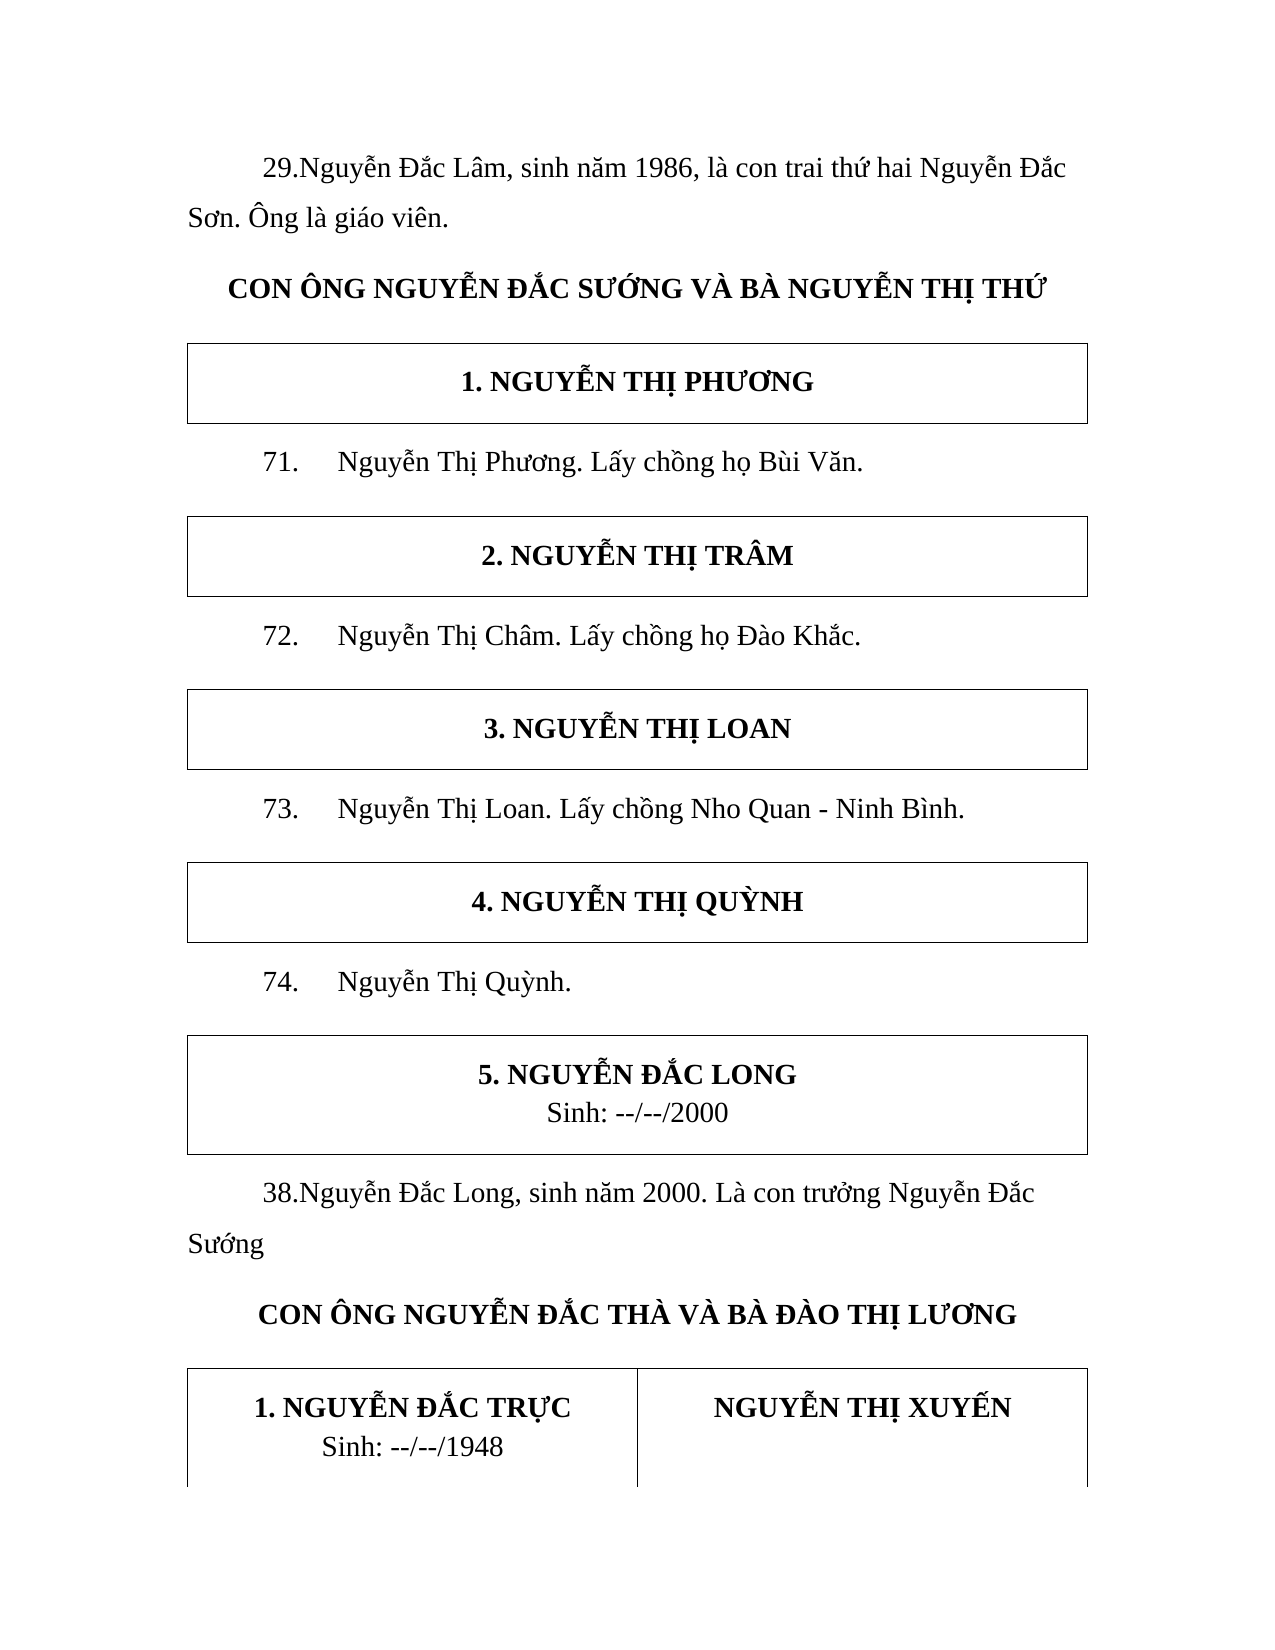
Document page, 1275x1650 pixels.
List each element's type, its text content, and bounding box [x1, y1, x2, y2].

text 74. Nguyễn Thị Quỳnh. [187, 964, 1087, 997]
text 72. Nguyễn Thị Châm. Lấy chồng họ Đào Khắc. [187, 618, 1087, 651]
table_header 1. NGUYỄN THỊ PHƯƠNG [188, 344, 1087, 423]
table_header 3. NGUYỄN THỊ LOAN [188, 690, 1087, 769]
table_header NGUYỄN THỊ XUYẾN [638, 1369, 1087, 1487]
table_header 4. NGUYỄN THỊ QUỲNH [188, 863, 1087, 942]
text 38.Nguyễn Đắc Long, sinh năm 2000. Là con trưởng Nguyễn Đắc Sướng [187, 1176, 1087, 1259]
text 73. Nguyễn Thị Loan. Lấy chồng Nho Quan - Ninh Bình. [187, 791, 1087, 824]
text CON ÔNG NGUYỄN ĐẮC THÀ VÀ BÀ ĐÀO THỊ LƯƠNG [187, 1297, 1087, 1331]
table_header 5. NGUYỄN ĐẮC LONG Sinh: --/--/2000 [188, 1036, 1087, 1154]
text CON ÔNG NGUYỄN ĐẮC SƯỚNG VÀ BÀ NGUYỄN THỊ THỨ [187, 271, 1087, 305]
text 29.Nguyễn Đắc Lâm, sinh năm 1986, là con trai thứ hai Nguyễn Đắc Sơn. Ông là giáo viên. [187, 150, 1087, 234]
text 71. Nguyễn Thị Phương. Lấy chồng họ Bùi Văn. [187, 444, 1087, 478]
table_header 1. NGUYỄN ĐẮC TRỰC Sinh: --/--/1948 [188, 1369, 637, 1487]
table_header 2. NGUYỄN THỊ TRÂM [188, 517, 1087, 596]
